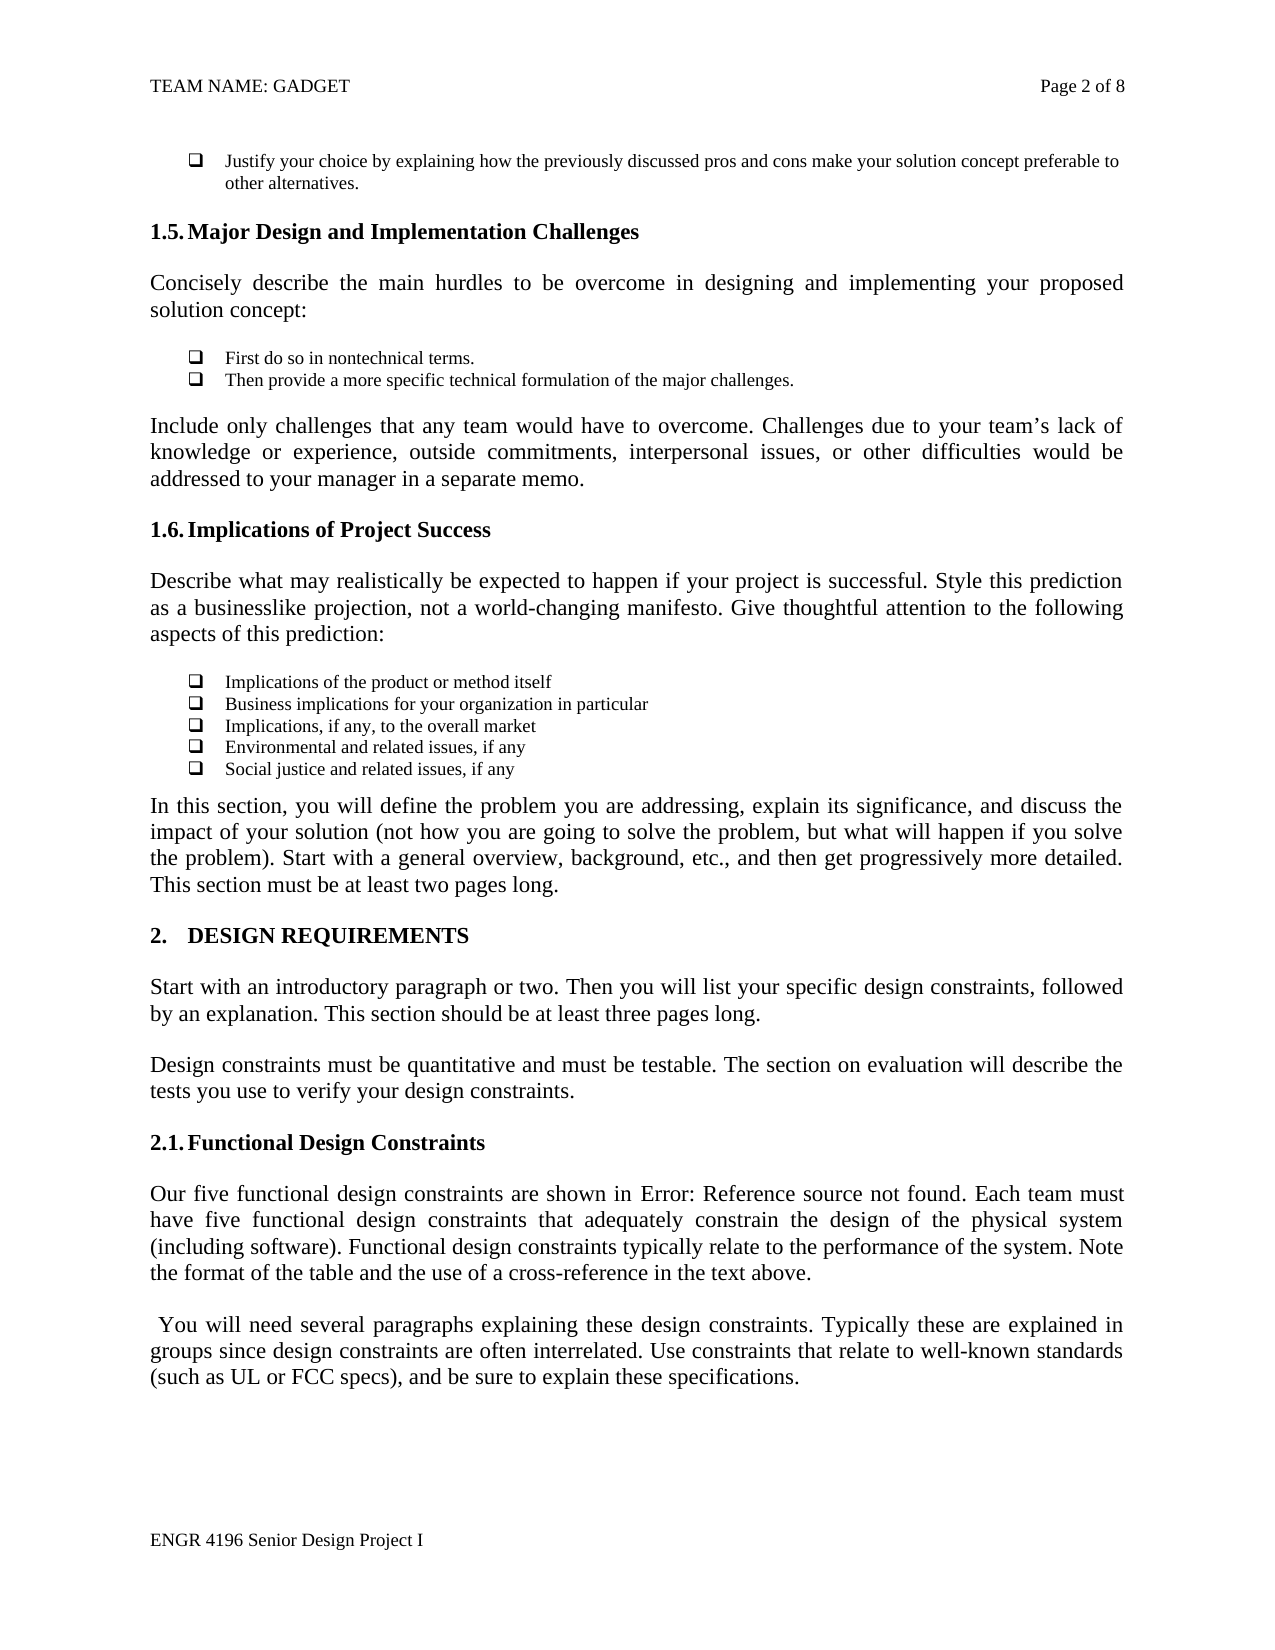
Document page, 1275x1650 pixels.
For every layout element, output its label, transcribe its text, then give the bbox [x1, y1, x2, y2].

text Design constraints must be quantitative and must be testable. The section on evaluation will describe the tests you use to verify your design constraints. [150, 1051, 1125, 1104]
list Social justice and related issues, if any [187, 758, 1125, 779]
text Our five functional design constraints are shown in Table 2. Each team must have five functional design constraints that adequately constrain the design of the physical system (including software). Functional design constraints typically relate to the performance of the system. Note the format of the table and the use of a cross-reference in the text above. [150, 1180, 1125, 1286]
text Describe what may realistically be expected to happen if your project is successful. Style this prediction as a businesslike projection, not a world-changing manifesto. Give thoughtful attention to the following aspects of this prediction: [150, 567, 1125, 646]
subtitle Functional Design Constraints [150, 1129, 1125, 1155]
text Start with an introductory paragraph or two. Then you will list your specific design constraints, followed by an explanation. This section should be at least three pages long. [150, 973, 1125, 1026]
text Include only challenges that any team would have to overcome. Challenges due to your team’s lack of knowledge or experience, outside commitments, interpersonal issues, or other difficulties would be addressed to your manager in a separate memo. [150, 412, 1125, 491]
list Implications of the product or method itself [187, 671, 1125, 693]
list Then provide a more specific technical formulation of the major challenges. [187, 369, 1125, 390]
text Concisely describe the main hurdles to be overcome in designing and implementing your proposed solution concept: [150, 269, 1125, 322]
text You will need several paragraphs explaining these design constraints. Typically these are explained in groups since design constraints are often interrelated. Use constraints that relate to well-known standards (such as UL or FCC specs), and be sure to explain these specifications. [150, 1311, 1125, 1390]
list Implications, if any, to the overall market [187, 714, 1125, 736]
subtitle DESIGN REQUIREMENTS [150, 922, 1125, 948]
subtitle Major Design and Implementation Challenges [150, 218, 1125, 244]
list Justify your choice by explaining how the previously discussed pros and cons make your solution concept preferable to other alternatives. [187, 150, 1125, 193]
text In this section, you will define the problem you are addressing, explain its significance, and discuss the impact of your solution (not how you are going to solve the problem, but what will happen if you solve the problem). Start with a general overview, background, etc., and then get progressively more detailed. This section must be at least two pages long. [150, 792, 1125, 897]
list Business implications for your organization in particular [187, 693, 1125, 714]
subtitle Implications of Project Success [150, 516, 1125, 542]
list Environmental and related issues, if any [187, 736, 1125, 758]
list First do so in nontechnical terms. [187, 347, 1125, 369]
